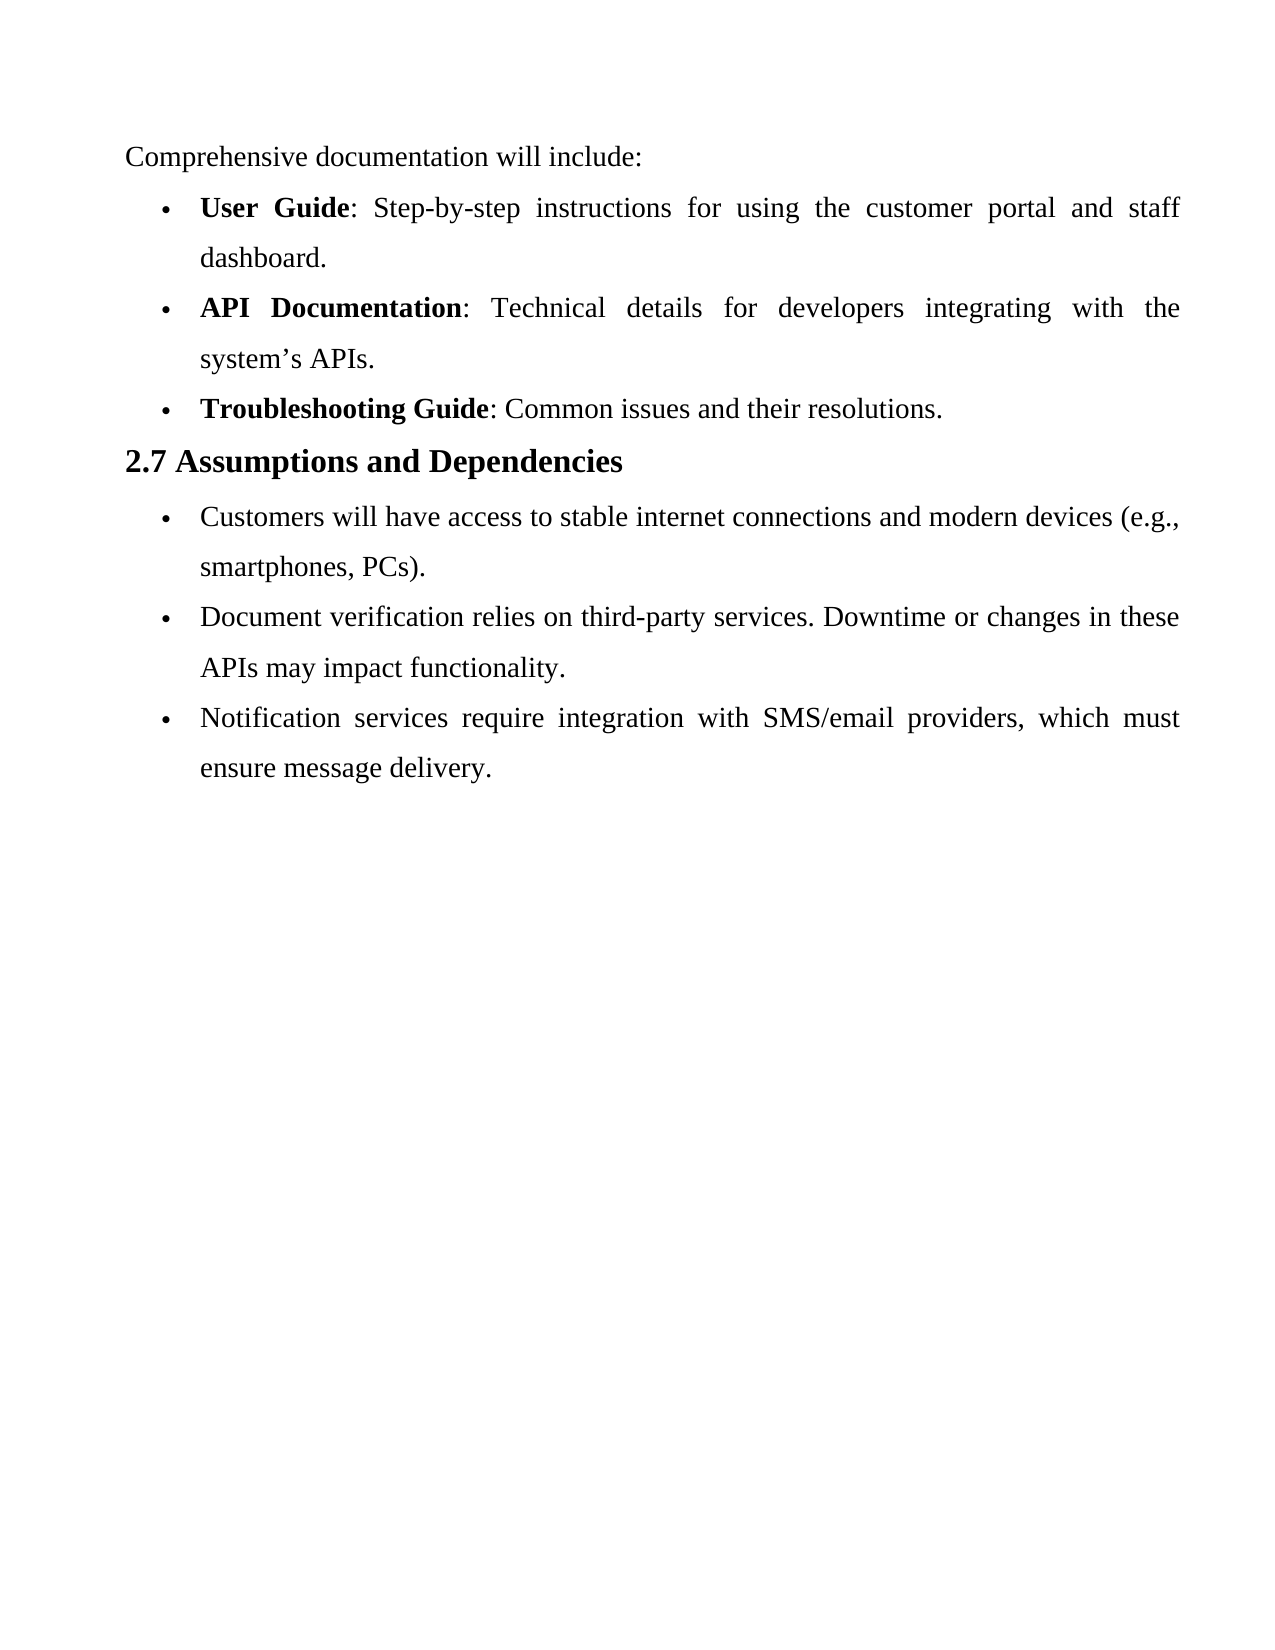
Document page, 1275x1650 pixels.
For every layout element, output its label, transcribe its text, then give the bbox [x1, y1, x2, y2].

list Document verification relies on third-party services. Downtime or changes in these APIs may impact functionality. [162, 599, 1181, 683]
list Notification services require integration with SMS/email providers, which must ensure message delivery. [162, 700, 1181, 784]
text Comprehensive documentation will include: [125, 139, 1181, 173]
list Customers will have access to stable internet connections and modern devices (e.g., smartphones, PCs). [162, 499, 1181, 583]
list Troubleshooting Guide: Common issues and their resolutions. [162, 391, 1181, 425]
list User Guide: Step-by-step instructions for using the customer portal and staff dashboard. [162, 190, 1181, 274]
list API Documentation: Technical details for developers integrating with the system’s APIs. [162, 291, 1181, 374]
text 2.7 Assumptions and Dependencies [125, 441, 1181, 480]
